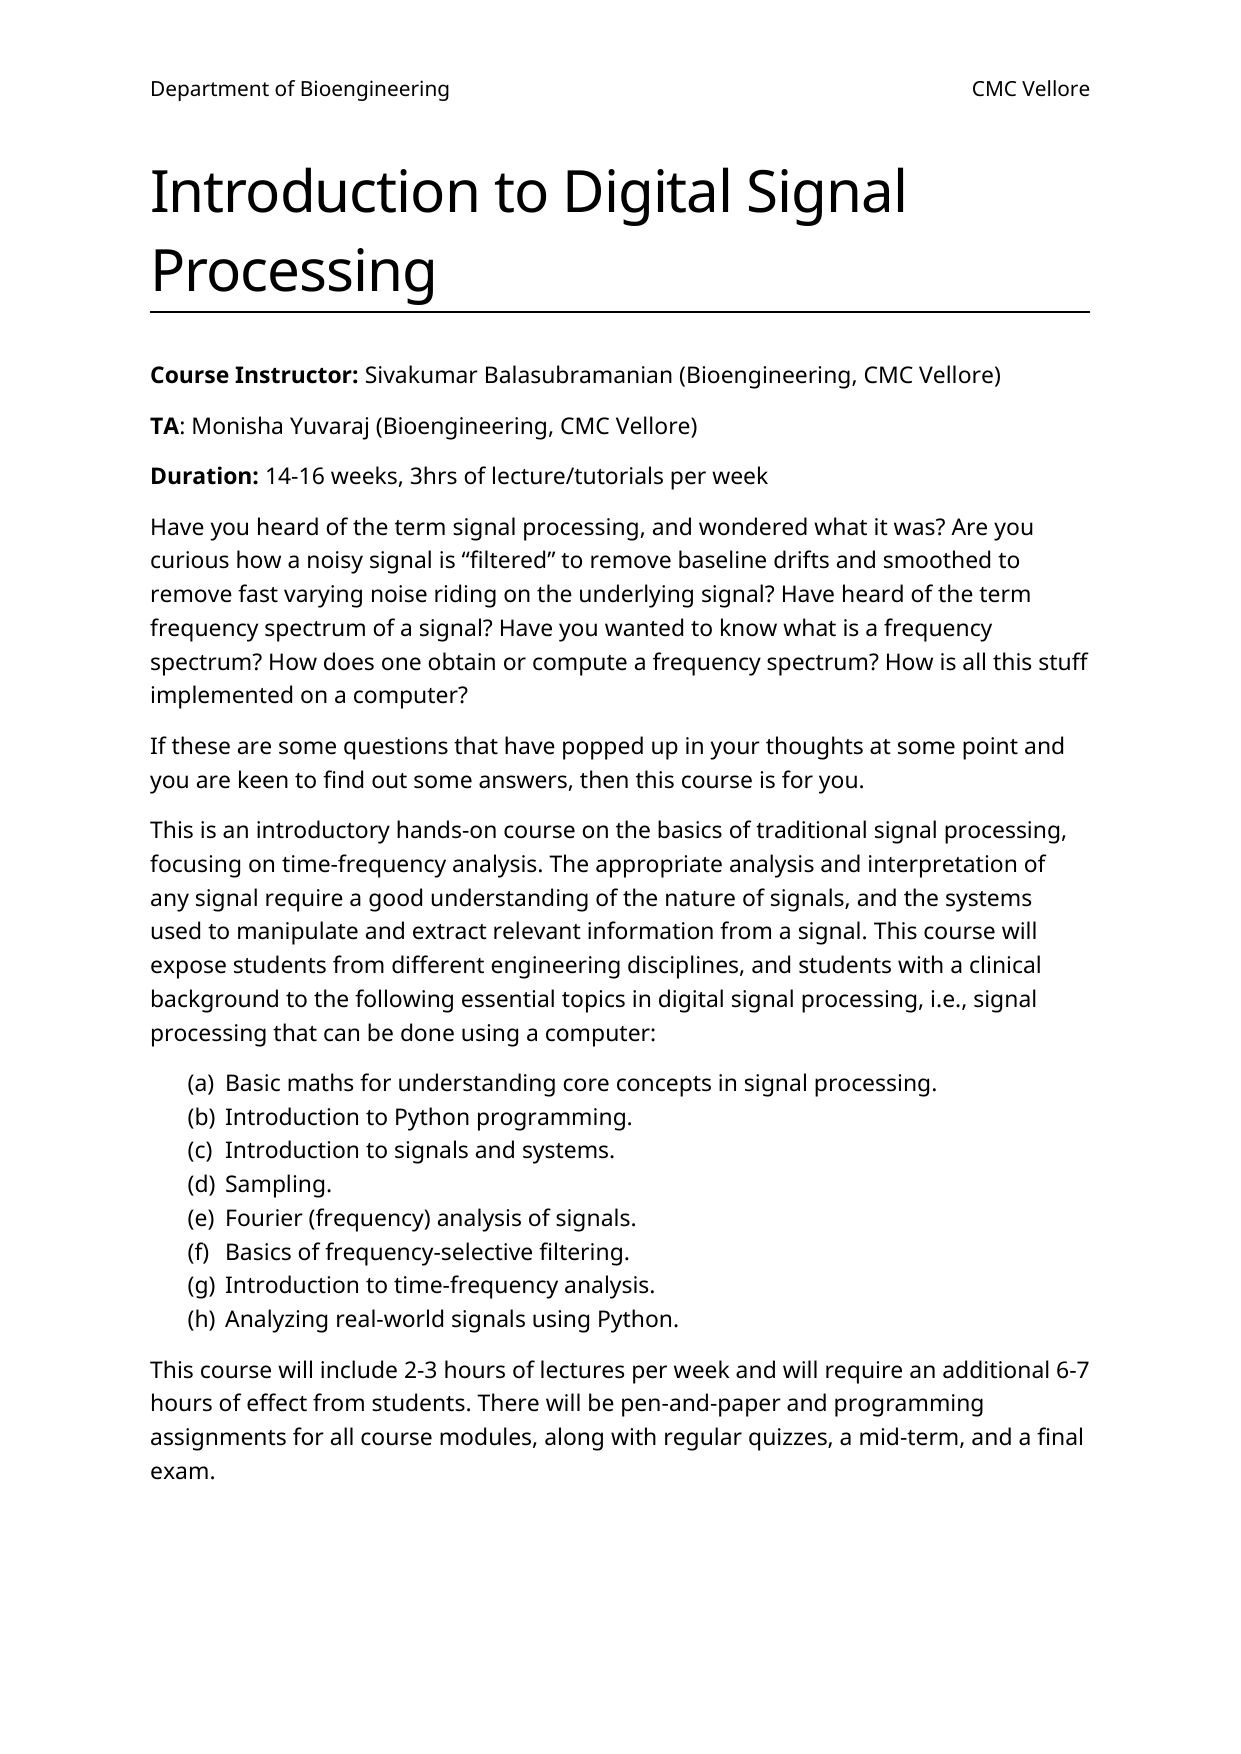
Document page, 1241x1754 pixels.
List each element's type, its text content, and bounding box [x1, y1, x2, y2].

text Have you heard of the term signal processing, and wondered what it was? Are you curious how a noisy signal is “filtered” to remove baseline drifts and smoothed to remove fast varying noise riding on the underlying signal? Have heard of the term frequency spectrum of a signal? Have you wanted to know what is a frequency spectrum? How does one obtain or compute a frequency spectrum? How is all this stuff implemented on a computer? [150, 511, 1090, 711]
text If these are some questions that have popped up in your thoughts at some point and you are keen to find out some answers, then this course is for you. [150, 730, 1090, 795]
text This course will include 2-3 hours of lectures per week and will require an additional 6-7 hours of effect from students. There will be pen-and-paper and programming assignments for all course modules, along with regular quizzes, a mid-term, and a final exam. [150, 1354, 1090, 1486]
list Fourier (frequency) analysis of signals. [187, 1202, 1090, 1233]
list Basic maths for understanding core concepts in signal processing. [187, 1067, 1090, 1098]
list Basics of frequency-selective filtering. [187, 1236, 1090, 1267]
list Sampling. [187, 1168, 1090, 1199]
text Course Instructor: Sivakumar Balasubramanian (Bioengineering, CMC Vellore) [150, 359, 1090, 391]
list Introduction to Python programming. [187, 1101, 1090, 1132]
text TA: Monisha Yuvaraj (Bioengineering, CMC Vellore) [150, 410, 1090, 441]
list Introduction to time-frequency analysis. [187, 1269, 1090, 1301]
text Duration: 14-16 weeks, 3hrs of lecture/tutorials per week [150, 460, 1090, 492]
list Introduction to signals and systems. [187, 1134, 1090, 1166]
list Analyzing real-world signals using Python. [187, 1303, 1090, 1334]
text This is an introductory hands-on course on the basics of traditional signal processing, focusing on time-frequency analysis. The appropriate analysis and interpretation of any signal require a good understanding of the nature of signals, and the systems used to manipulate and extract relevant information from a signal. This course will expose students from different engineering disciplines, and students with a clinical background to the following essential topics in digital signal processing, i.e., signal processing that can be done using a computer: [150, 814, 1090, 1048]
title Introduction to Digital Signal Processing [150, 150, 1090, 311]
